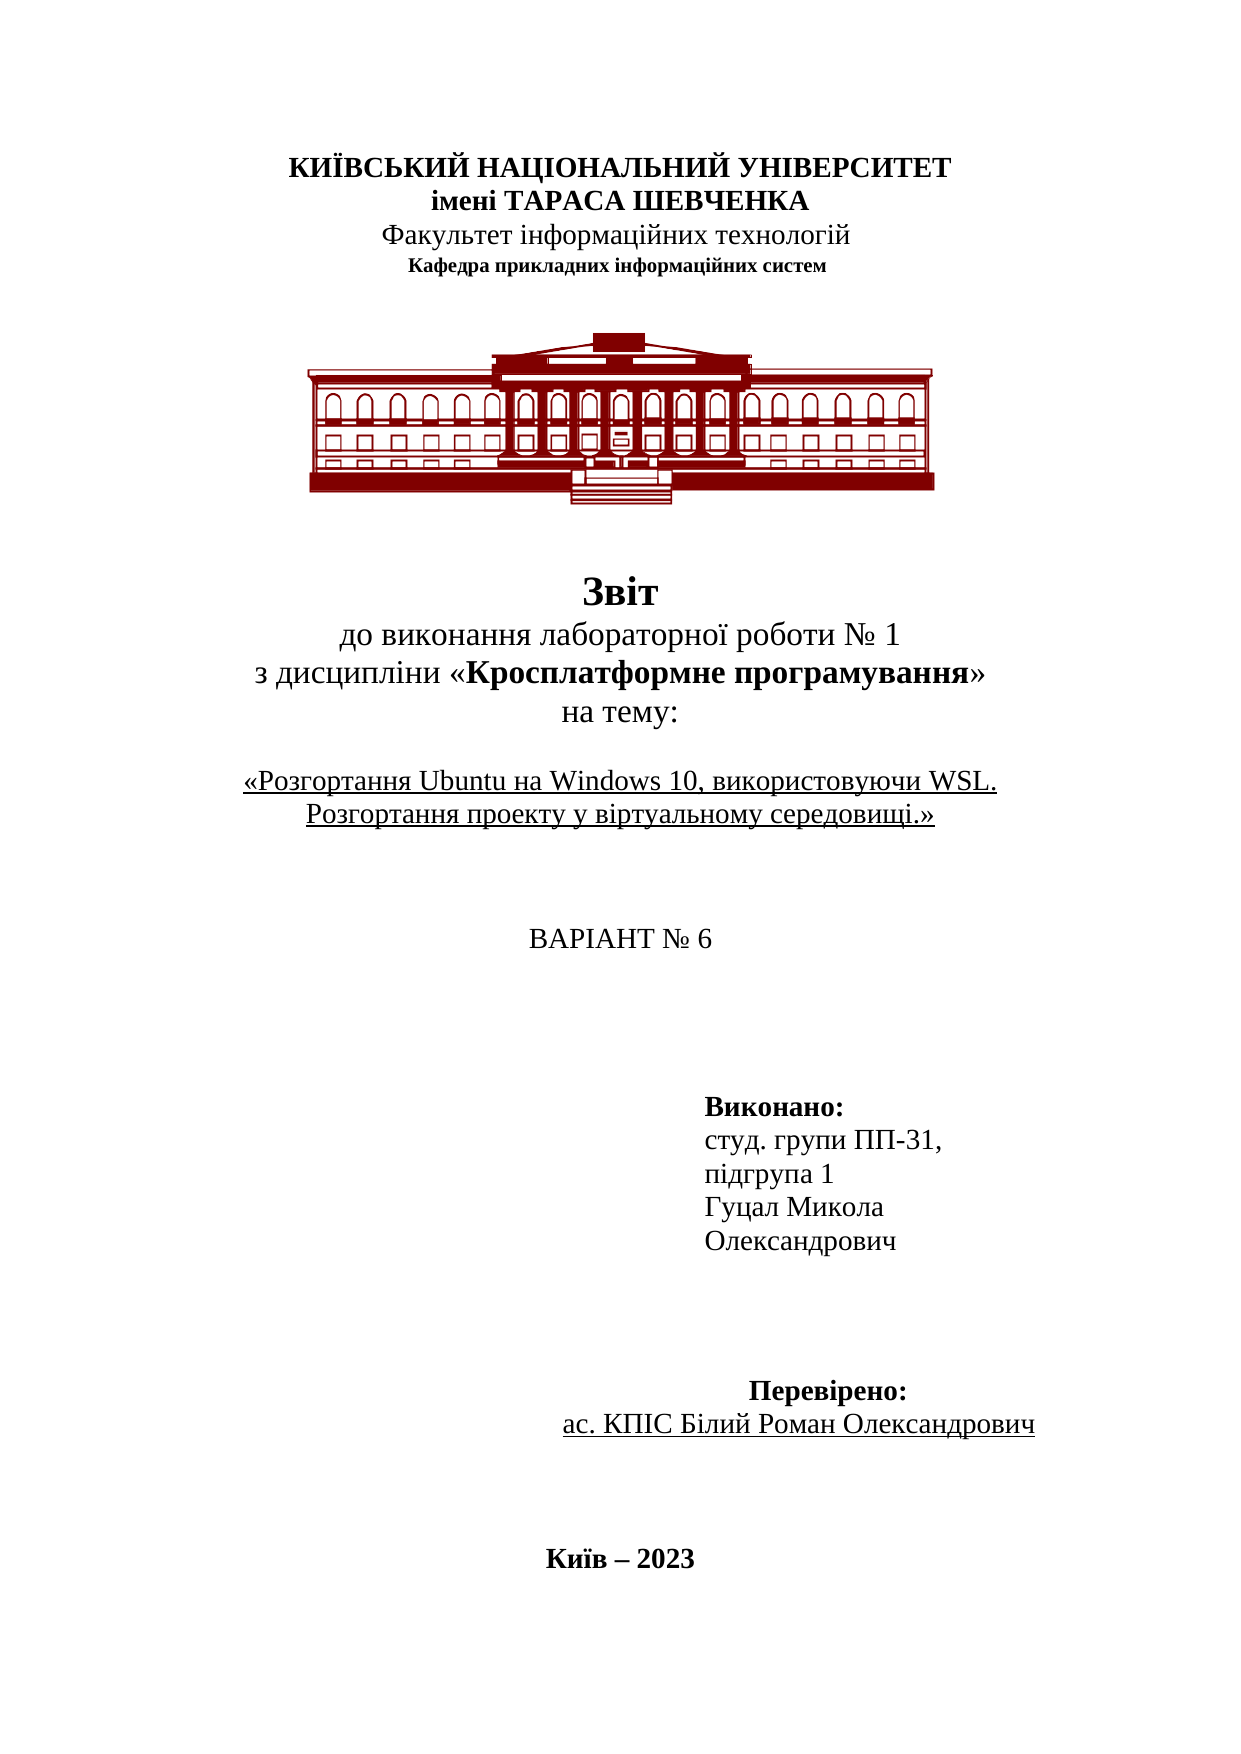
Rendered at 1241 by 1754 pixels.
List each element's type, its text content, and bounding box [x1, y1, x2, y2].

text ас. КПІС Білий Роман Олександрович [487, 1407, 1053, 1440]
text КИЇВСЬКИЙ НАЦІОНАЛЬНИЙ УНІВЕРСИТЕТ [187, 150, 1053, 183]
text Кафедра прикладних інформаційних систем [203, 253, 1032, 277]
text Виконано: [704, 1089, 1053, 1122]
text Київ – 2023 [187, 1541, 1053, 1574]
text Гуцал Микола Олександрович [704, 1189, 1053, 1257]
text імені ТАРАСА ШЕВЧЕНКА [187, 183, 1053, 217]
text ВАРІАНТ № 6 [187, 921, 1053, 955]
text з дисципліни «Кросплатформне програмування» [187, 653, 1053, 691]
text студ. групи ПП-31, підгрупа 1 [704, 1122, 1053, 1189]
text Факультет інформаційних технологій [187, 217, 1044, 251]
text до виконання лабораторної роботи № 1 [187, 614, 1053, 653]
text «Розгортання Ubuntu на Windows 10, використовуючи WSL. Розгортання проекту у віртуальному середовищі.» [187, 763, 1053, 830]
text на тему: [187, 691, 1053, 729]
text Звіт [187, 566, 1053, 614]
text Перевірено: [734, 1373, 1053, 1407]
